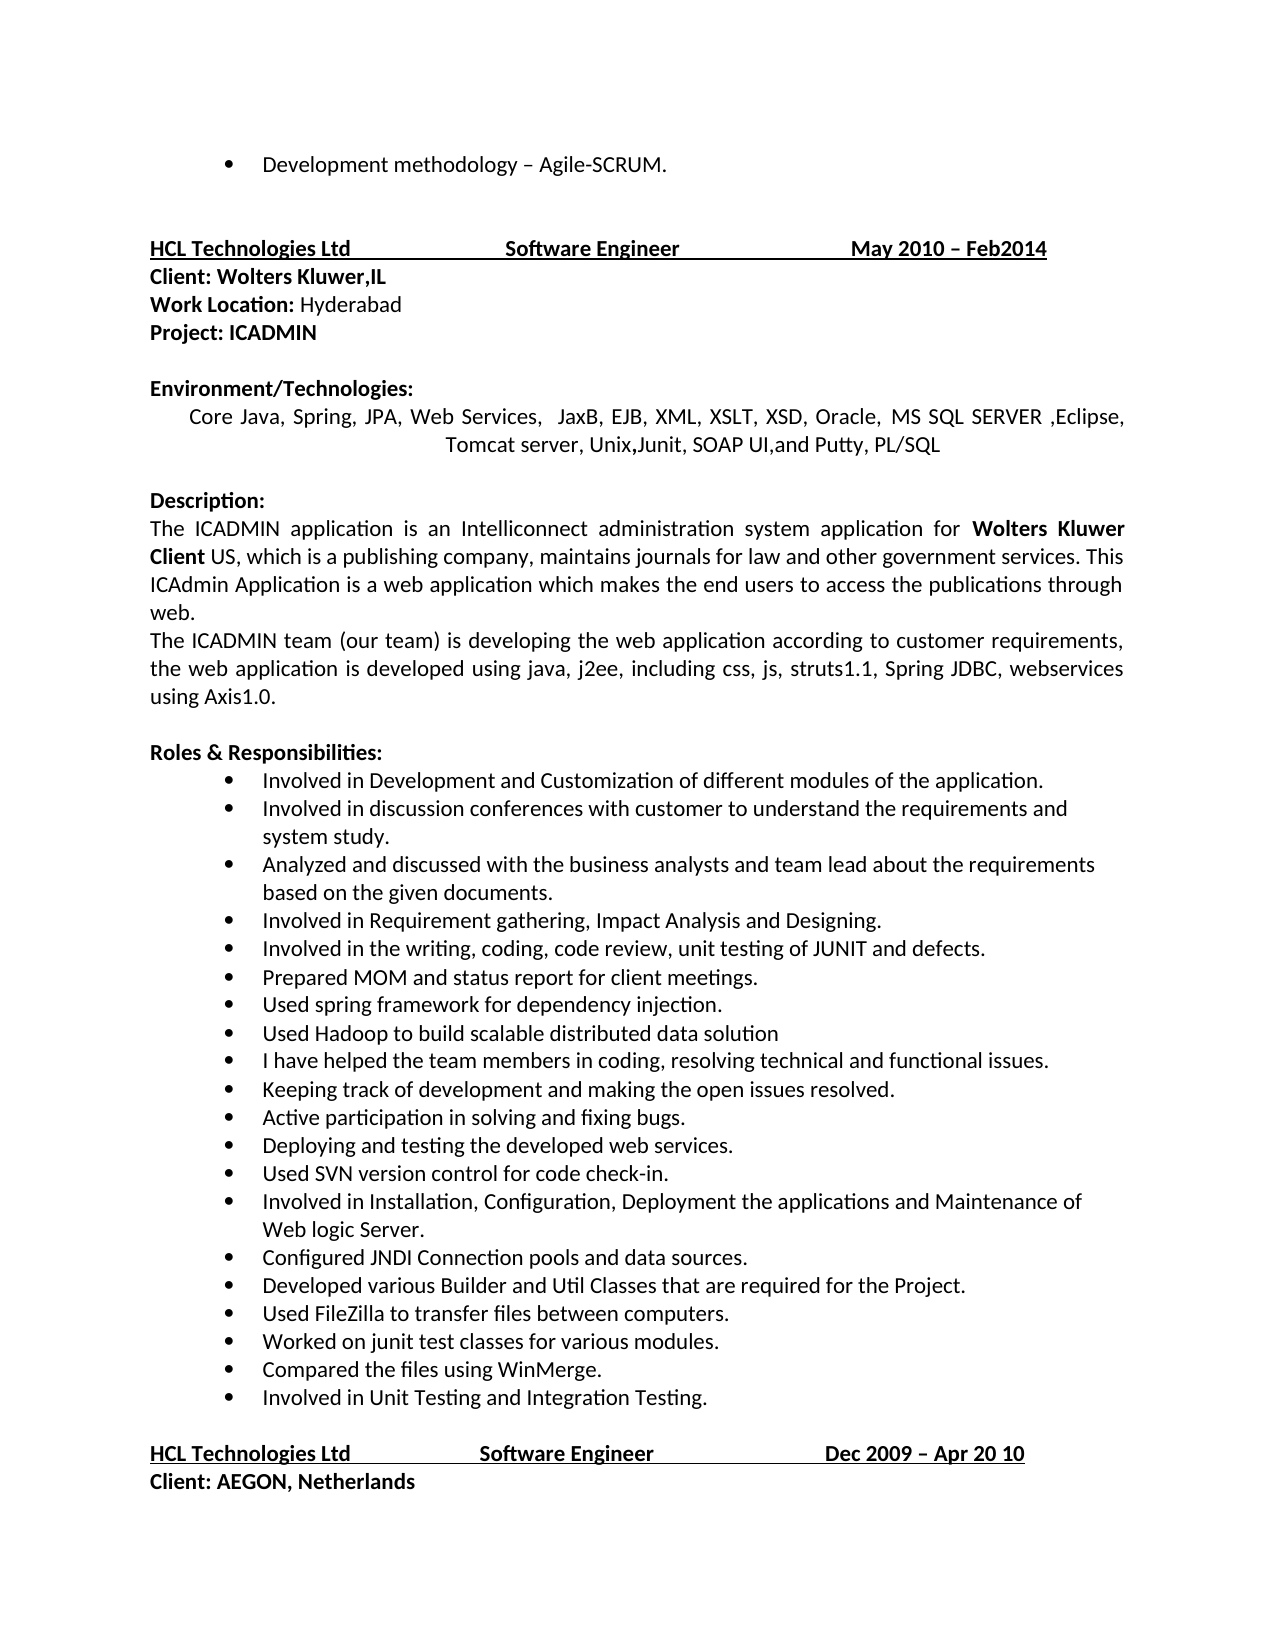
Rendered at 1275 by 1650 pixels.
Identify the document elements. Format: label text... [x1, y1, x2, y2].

list Used Hadoop to build scalable distributed data solution [225, 1019, 1125, 1047]
text Description: [150, 486, 1125, 514]
list I have helped the team members in coding, resolving technical and functional issues. [225, 1047, 1125, 1075]
list Used FileZilla to transfer files between computers. [225, 1299, 1125, 1327]
list Developed various Builder and Util Classes that are required for the Project. [225, 1271, 1125, 1299]
list Compared the files using WinMerge. [225, 1355, 1125, 1383]
text The ICADMIN team (our team) is developing the web application according to customer requirements, the web application is developed using java, j2ee, including css, js, struts1.1, Spring JDBC, webservices using Axis1.0. [150, 626, 1125, 710]
text Project: ICADMIN [150, 318, 1125, 346]
list Analyzed and discussed with the business analysts and team lead about the requirements based on the given documents. [225, 851, 1125, 907]
list Prepared MOM and status report for client meetings. [225, 963, 1125, 991]
text HCL Technologies Ltd Software Engineer May 2010 – Feb2014 [150, 234, 1125, 262]
list Configured JNDI Connection pools and data sources. [225, 1243, 1125, 1271]
list Involved in Unit Testing and Integration Testing. [225, 1383, 1125, 1411]
text Core Java, Spring, JPA, Web Services, JaxB, EJB, XML, XSLT, XSD, Oracle, MS SQL SERVER ,Eclipse, Tomcat server, Unix,Junit, SOAP UI,and Putty, PL/SQL [189, 402, 1125, 458]
text HCL Technologies Ltd Software Engineer Dec 2009 – Apr 20 10 [150, 1439, 1125, 1467]
text Environment/Technologies: [150, 374, 1125, 402]
list Involved in discussion conferences with customer to understand the requirements and system study. [225, 794, 1125, 851]
list Keeping track of development and making the open issues resolved. [225, 1075, 1125, 1103]
text Client: AEGON, Netherlands [150, 1467, 1125, 1495]
list Involved in Installation, Configuration, Deployment the applications and Maintenance of Web logic Server. [225, 1187, 1125, 1243]
list Worked on junit test classes for various modules. [225, 1327, 1125, 1355]
list Deploying and testing the developed web services. [225, 1131, 1125, 1159]
text The ICADMIN application is an Intelliconnect administration system application for Wolters Kluwer Client US, which is a publishing company, maintains journals for law and other government services. This ICAdmin Application is a web application which makes the end users to access the publications through web. [150, 514, 1125, 626]
text Client: Wolters Kluwer,IL [150, 262, 1125, 290]
list Involved in the writing, coding, code review, unit testing of JUNIT and defects. [225, 934, 1125, 963]
text Roles & Responsibilities: [150, 738, 1125, 766]
list Development methodology – Agile-SCRUM. [225, 150, 1125, 178]
text Work Location: Hyderabad [150, 290, 1125, 318]
list Used spring framework for dependency injection. [225, 991, 1125, 1019]
list Involved in Development and Customization of different modules of the application. [225, 766, 1125, 794]
list Involved in Requirement gathering, Impact Analysis and Designing. [225, 907, 1125, 934]
list Used SVN version control for code check-in. [225, 1159, 1125, 1187]
list Active participation in solving and fixing bugs. [225, 1103, 1125, 1131]
